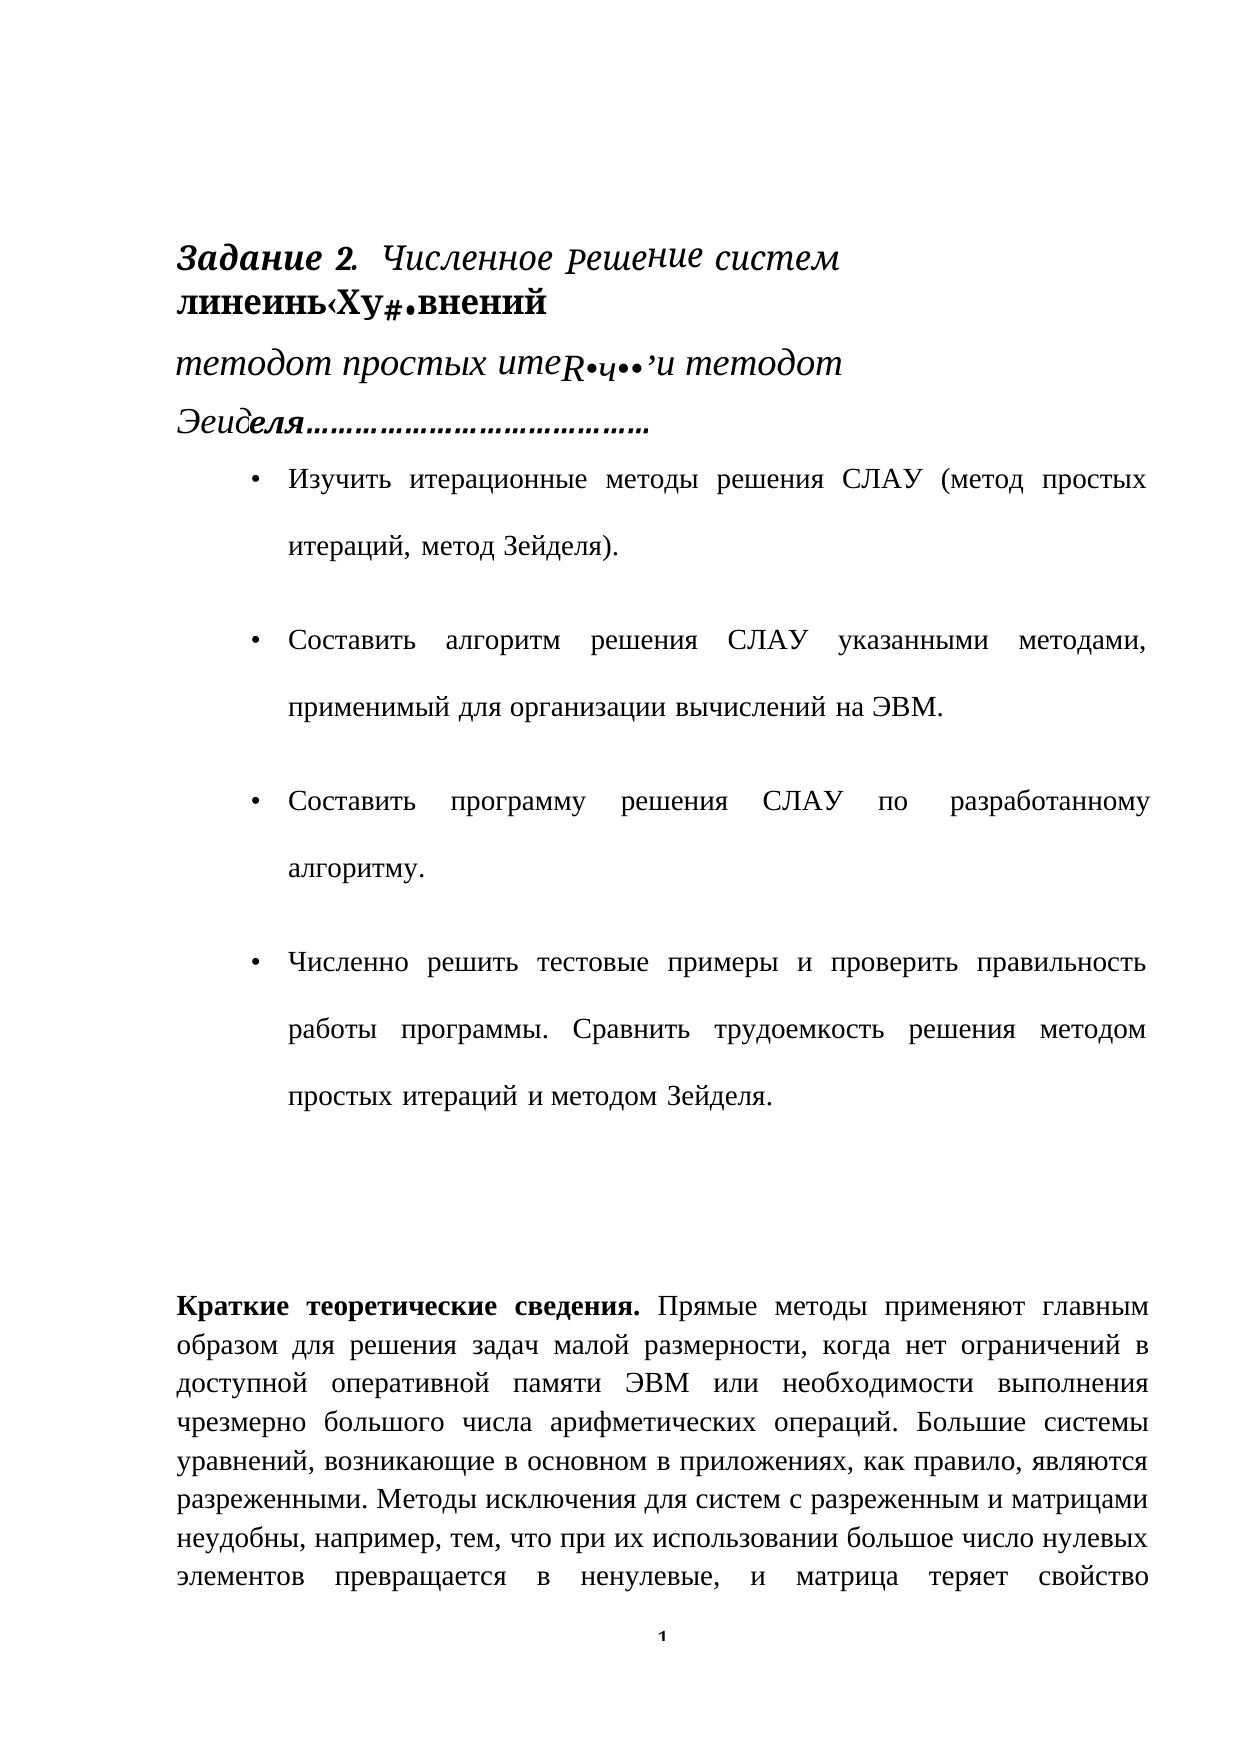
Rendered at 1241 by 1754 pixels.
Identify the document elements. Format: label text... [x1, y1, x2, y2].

list Изучить итерационные методы решения СЛАУ (метод простых итераций, метод Зейделя). [250, 461, 1147, 562]
picture [249, 416, 649, 434]
list Составить алгоритм решения СЛАУ указанными методами, применимый для организации вычислений на ЭВМ. [250, 622, 1146, 723]
list Численно решить тестовые примеры и проверить правильность работы программы. Сравнить трудоемкость решения методом простых итераций и методом Зейделя. [250, 944, 1147, 1112]
text тетодот простых итeR•ч••’и тетодот [175, 338, 1173, 390]
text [176, 1288, 1149, 1592]
subtitle Эеид [176, 399, 1173, 441]
text Задание 2. Численное Решение систем линеинь‹ХУ#•внений [177, 237, 1173, 329]
list Составить программу решения СЛАУ по разработанному алгоритму. [250, 783, 1150, 884]
